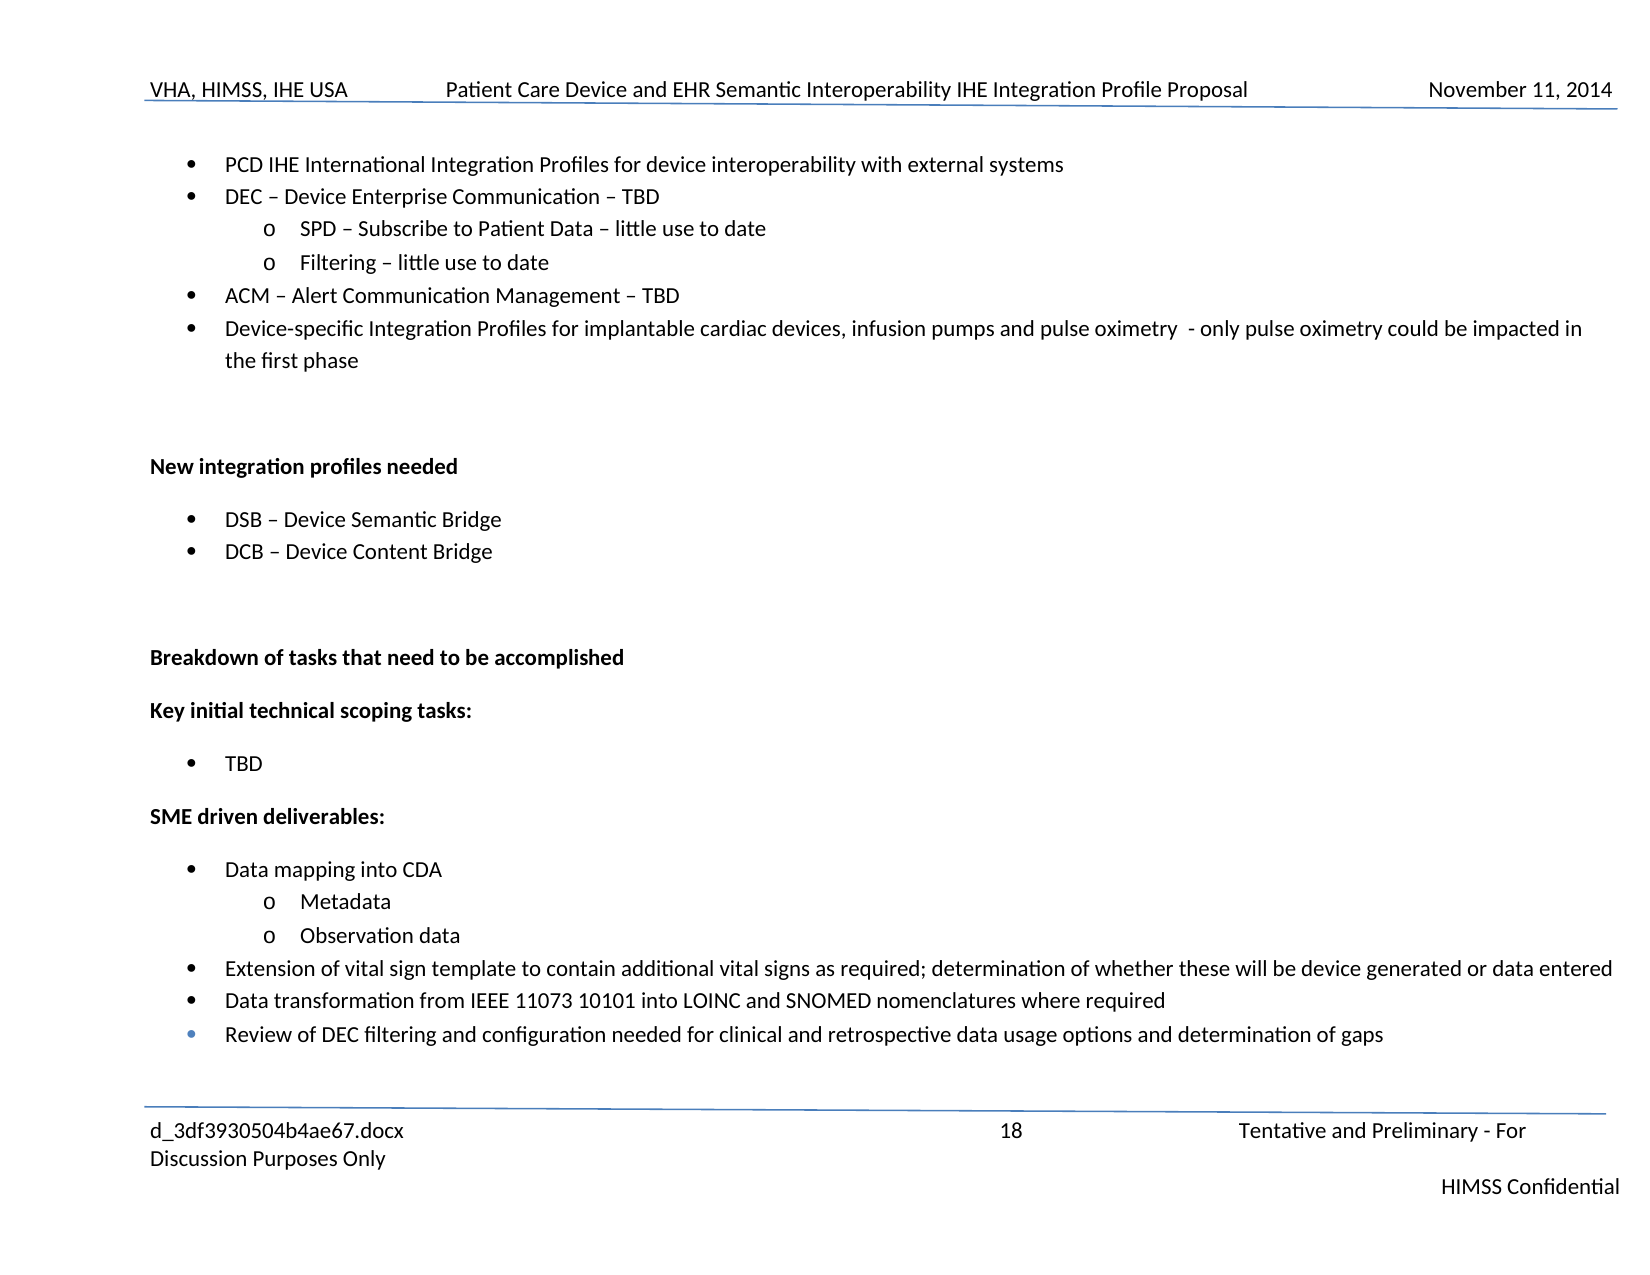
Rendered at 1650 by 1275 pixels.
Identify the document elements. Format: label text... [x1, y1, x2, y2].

list ACM – Alert Communication Management – TBD [187, 281, 1620, 309]
list DSB – Device Semantic Bridge [187, 505, 1620, 533]
list Device-specific Integration Profiles for implantable cardiac devices, infusion pumps and pulse oximetry - only pulse oximetry could be impacted in the first phase [187, 314, 1620, 374]
list DCB – Device Content Bridge [187, 537, 1620, 565]
text Breakdown of tasks that need to be accomplished [150, 643, 1620, 671]
list PCD IHE International Integration Profiles for device interoperability with external systems [187, 150, 1620, 178]
list Metadata [262, 887, 1620, 917]
list Filtering – little use to date [262, 248, 1620, 277]
text Key initial technical scoping tasks: [150, 696, 1620, 724]
text SME driven deliverables: [150, 802, 1620, 830]
text New integration profiles needed [150, 452, 1620, 480]
list TBD [187, 749, 1620, 777]
list Data transformation from IEEE 11073 10101 into LOINC and SNOMED nomenclatures where required [187, 987, 1620, 1015]
list SPD – Subscribe to Patient Data – little use to date [262, 214, 1620, 243]
list Extension of vital sign template to contain additional vital signs as required; determination of whether these will be device generated or data entered [187, 954, 1620, 982]
list Review of DEC filtering and configuration needed for clinical and retrospective data usage options and determination of gaps [187, 1019, 1620, 1049]
list Data mapping into CDA [187, 855, 1620, 883]
list Observation data [262, 921, 1620, 950]
list DEC – Device Enterprise Communication – TBD [187, 182, 1620, 210]
